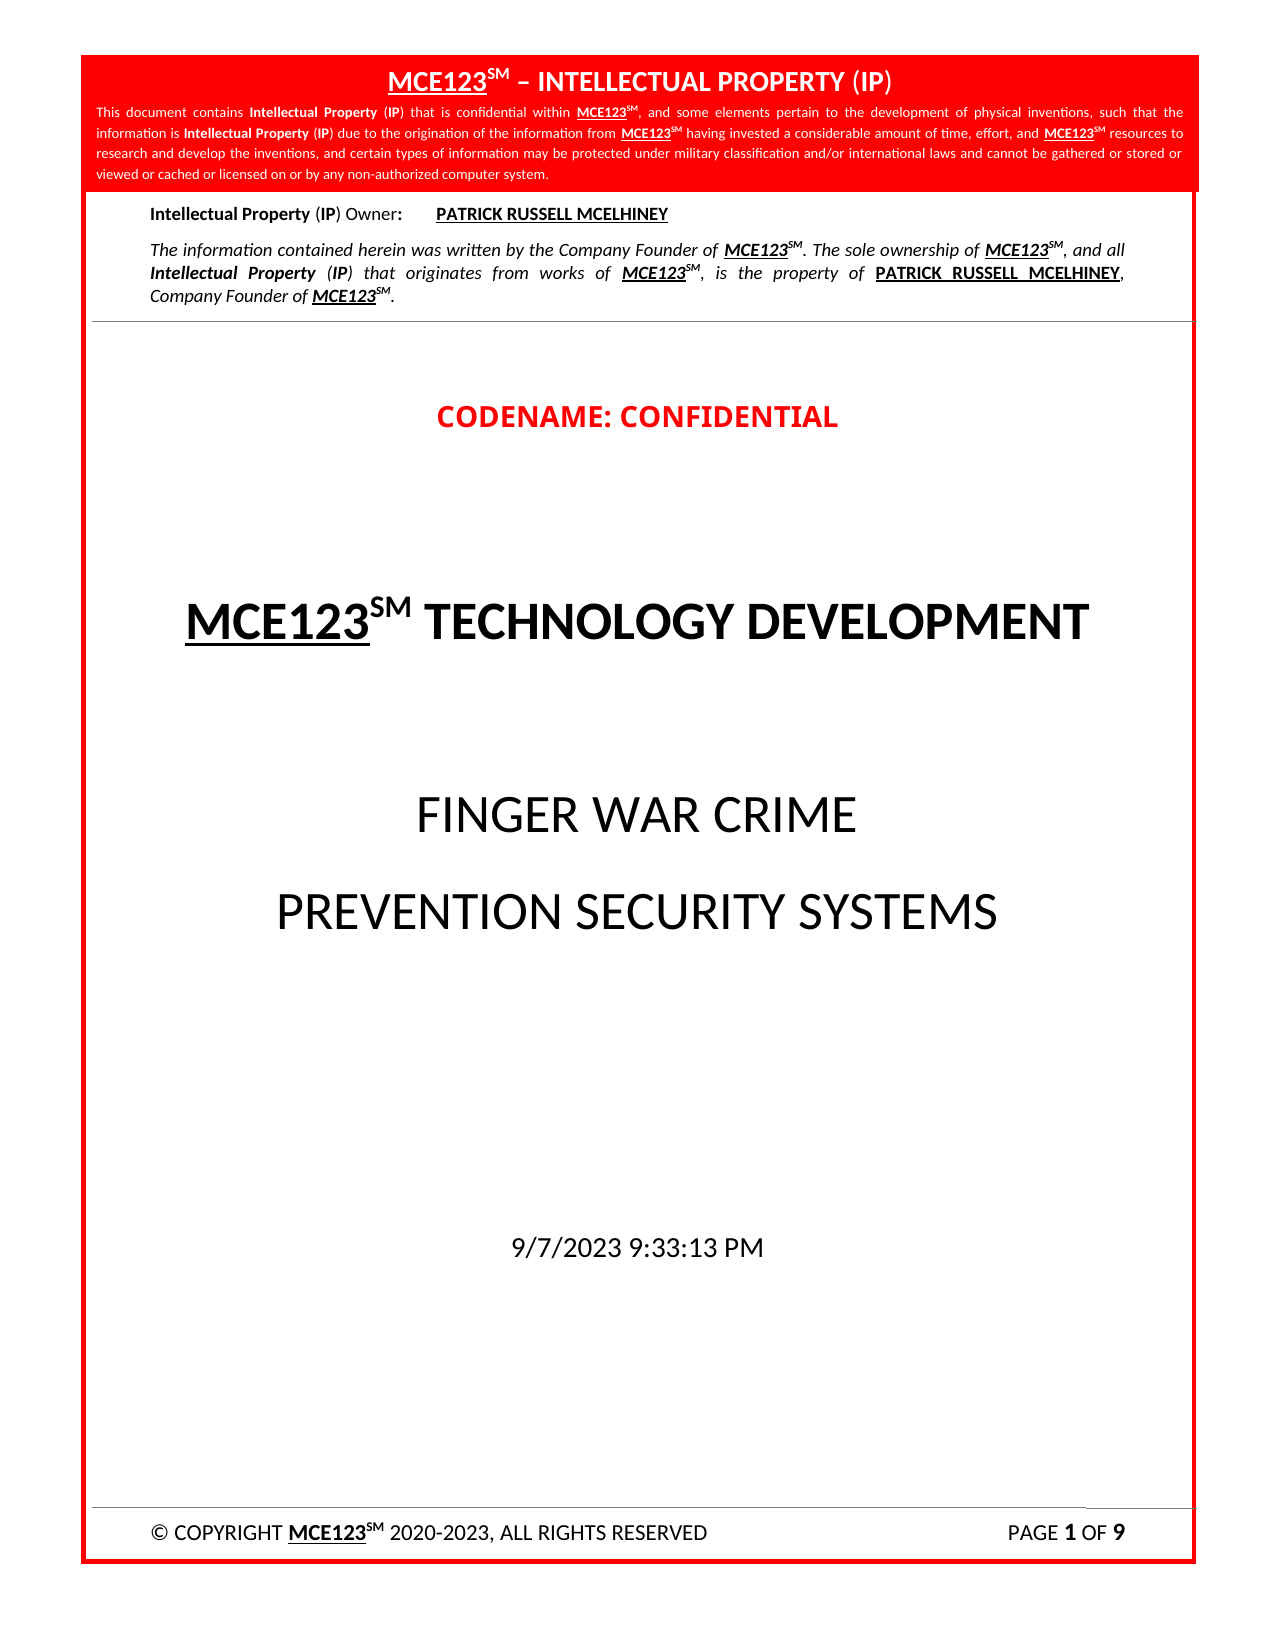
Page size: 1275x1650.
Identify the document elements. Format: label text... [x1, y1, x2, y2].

text MCE123SM TECHNOLOGY DEVELOPMENT [150, 586, 1125, 653]
text 9/7/2023 9:33:13 PM [150, 1229, 1125, 1265]
text FINGER WAR CRIME [150, 780, 1125, 846]
text CODENAME: CONFIDENTIAL [150, 396, 1125, 436]
text PREVENTION SECURITY SYSTEMS [150, 877, 1125, 943]
